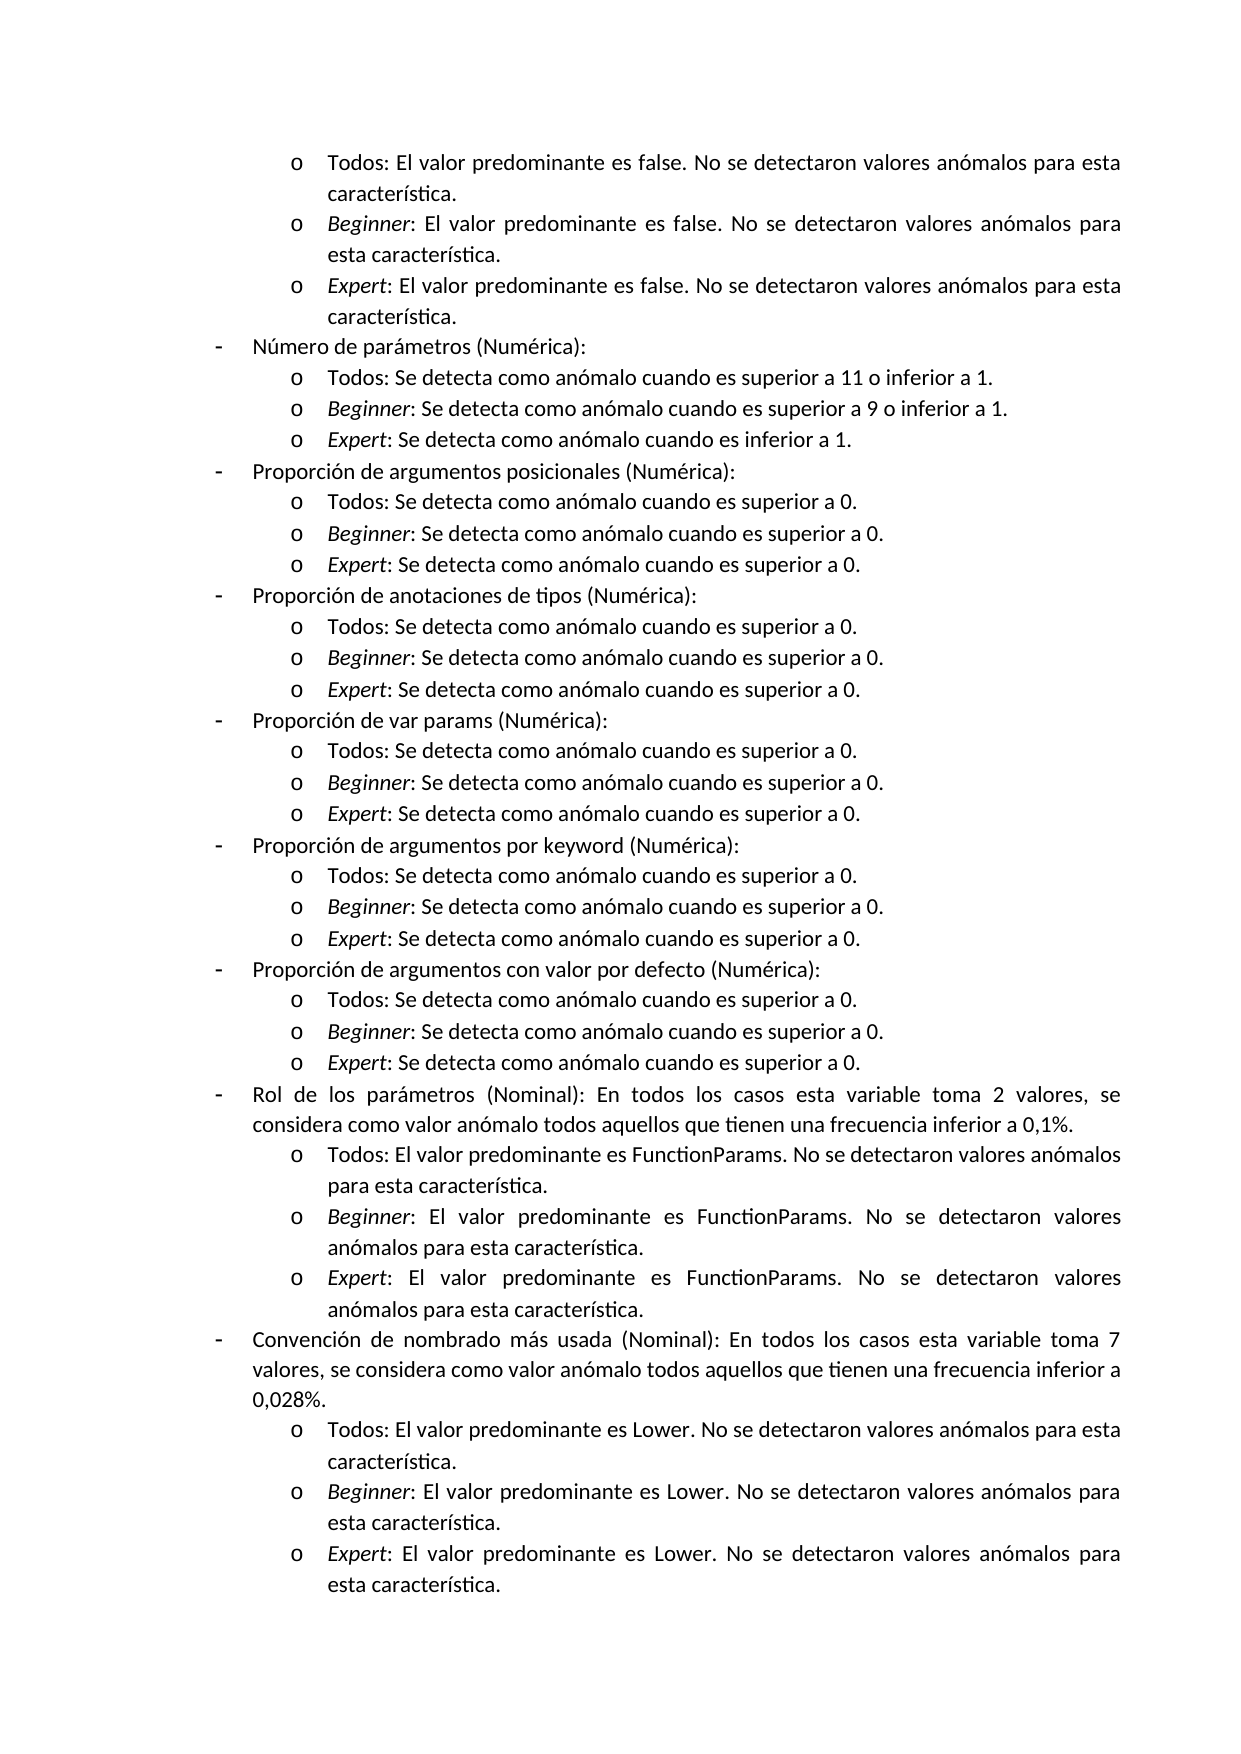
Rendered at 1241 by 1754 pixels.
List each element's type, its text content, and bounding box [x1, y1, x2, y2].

list Beginner: El valor predominante es Lower. No se detectaron valores anómalos para esta característica. [290, 1477, 1122, 1537]
list Proporción de argumentos posicionales (Numérica): [215, 457, 1122, 485]
list Beginner: El valor predominante es false. No se detectaron valores anómalos para esta característica. [290, 209, 1122, 269]
list Todos: El valor predominante es Lower. No se detectaron valores anómalos para esta característica. [290, 1416, 1122, 1475]
list Número de parámetros (Numérica): [215, 332, 1122, 360]
list Expert: Se detecta como anómalo cuando es superior a 0. [290, 924, 1122, 953]
list Proporción de anotaciones de tipos (Numérica): [215, 582, 1122, 609]
list Rol de los parámetros (Nominal): En todos los casos esta variable toma 2 valores, se considera como valor anómalo todos aquellos que tienen una frecuencia inferior a 0,1%. [215, 1080, 1122, 1138]
list Proporción de var params (Numérica): [215, 706, 1122, 734]
list Beginner: Se detecta como anómalo cuando es superior a 0. [290, 892, 1122, 922]
list Beginner: Se detecta como anómalo cuando es superior a 0. [290, 768, 1122, 797]
list Beginner: Se detecta como anómalo cuando es superior a 9 o inferior a 1. [290, 394, 1122, 423]
list Todos: Se detecta como anómalo cuando es superior a 0. [290, 612, 1122, 641]
list Expert: Se detecta como anómalo cuando es superior a 0. [290, 550, 1122, 579]
list Todos: El valor predominante es false. No se detectaron valores anómalos para esta característica. [290, 148, 1122, 207]
list Todos: Se detecta como anómalo cuando es superior a 0. [290, 736, 1122, 766]
list Beginner: Se detecta como anómalo cuando es superior a 0. [290, 519, 1122, 548]
list Expert: El valor predominante es FunctionParams. No se detectaron valores anómalos para esta característica. [290, 1263, 1122, 1323]
list Proporción de argumentos con valor por defecto (Numérica): [215, 955, 1122, 983]
list Todos: Se detecta como anómalo cuando es superior a 0. [290, 986, 1122, 1015]
list Todos: Se detecta como anómalo cuando es superior a 0. [290, 861, 1122, 890]
list Beginner: Se detecta como anómalo cuando es superior a 0. [290, 1017, 1122, 1046]
list Beginner: El valor predominante es FunctionParams. No se detectaron valores anómalos para esta característica. [290, 1202, 1122, 1261]
list Todos: Se detecta como anómalo cuando es superior a 0. [290, 487, 1122, 516]
list Todos: El valor predominante es FunctionParams. No se detectaron valores anómalos para esta característica. [290, 1140, 1122, 1200]
list Todos: Se detecta como anómalo cuando es superior a 11 o inferior a 1. [290, 363, 1122, 392]
list Expert: El valor predominante es false. No se detectaron valores anómalos para esta característica. [290, 271, 1122, 330]
list Proporción de argumentos por keyword (Numérica): [215, 831, 1122, 859]
list Expert: El valor predominante es Lower. No se detectaron valores anómalos para esta característica. [290, 1539, 1122, 1598]
list Expert: Se detecta como anómalo cuando es superior a 0. [290, 675, 1122, 704]
list Convención de nombrado más usada (Nominal): En todos los casos esta variable toma 7 valores, se considera como valor anómalo todos aquellos que tienen una frecuencia inferior a 0,028%. [215, 1325, 1122, 1413]
list Expert: Se detecta como anómalo cuando es inferior a 1. [290, 426, 1122, 455]
list Expert: Se detecta como anómalo cuando es superior a 0. [290, 799, 1122, 828]
list Expert: Se detecta como anómalo cuando es superior a 0. [290, 1048, 1122, 1078]
list Beginner: Se detecta como anómalo cuando es superior a 0. [290, 643, 1122, 672]
